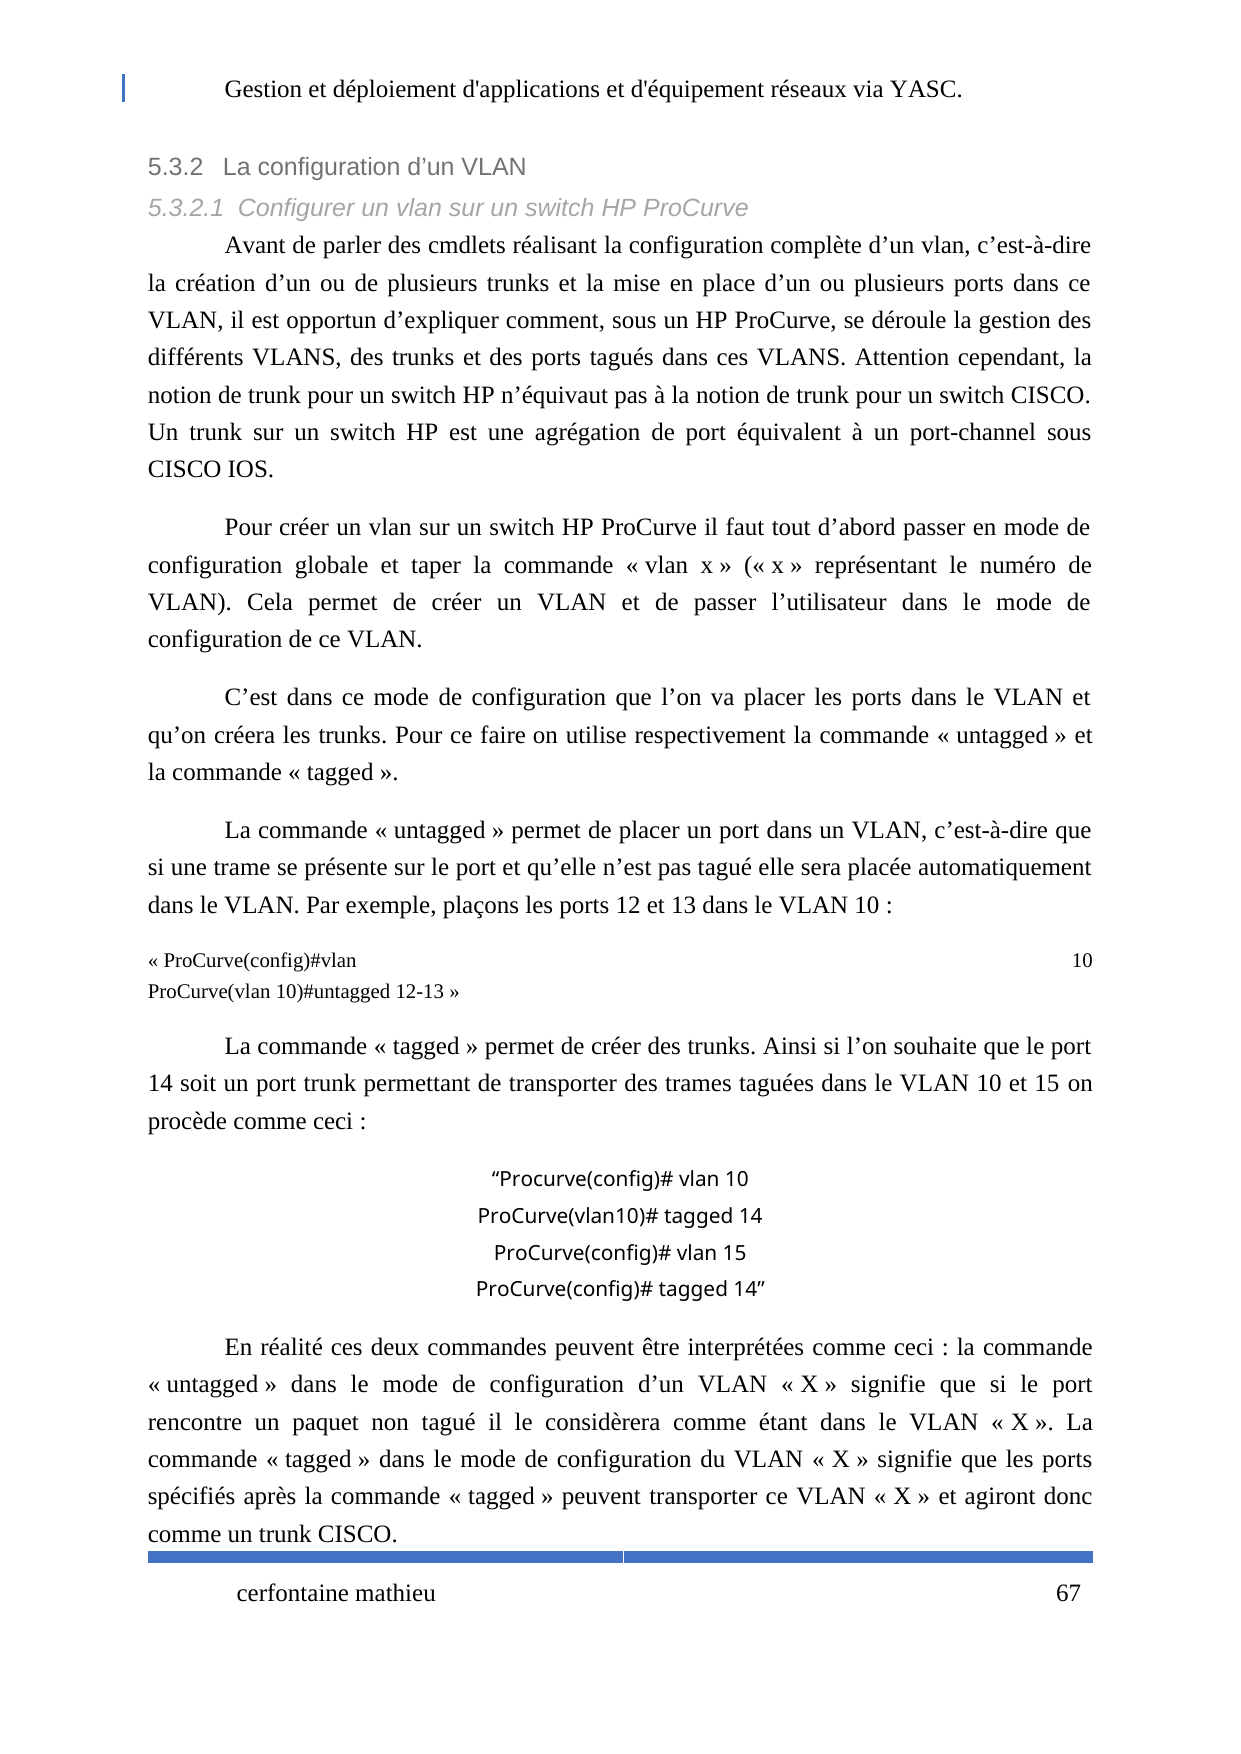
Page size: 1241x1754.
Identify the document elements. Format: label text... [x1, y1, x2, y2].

text “Procurve(config)# vlan 10 ProCurve(vlan10)# tagged 14 ProCurve(config)# vlan 15 ProCurve(config)# tagged 14” [148, 1164, 1093, 1303]
text La commande « untagged » permet de placer un port dans un VLAN, c’est-à-dire que si une trame se présente sur le port et qu’elle n’est pas tagué elle sera placée automatiquement dans le VLAN. Par exemple, plaçons les ports 12 et 13 dans le VLAN 10 : [148, 815, 1093, 918]
text La commande « tagged » permet de créer des trunks. Ainsi si l’on souhaite que le port 14 soit un port trunk permettant de transporter des trames taguées dans le VLAN 10 et 15 on procède comme ceci : [148, 1031, 1093, 1134]
text Avant de parler des cmdlets réalisant la configuration complète d’un vlan, c’est-à-dire la création d’un ou de plusieurs trunks et la mise en place d’un ou plusieurs ports dans ce VLAN, il est opportun d’expliquer comment, sous un HP ProCurve, se déroule la gestion des différents VLANS, des trunks et des ports tagués dans ces VLANS. Attention cependant, la notion de trunk pour un switch HP n’équivaut pas à la notion de trunk pour un switch CISCO. Un trunk sur un switch HP est une agrégation de port équivalent à un port-channel sous CISCO IOS. [148, 231, 1093, 483]
subtitle Configurer un vlan sur un switch HP ProCurve [148, 193, 1093, 222]
subtitle La configuration d’un VLAN [148, 152, 1093, 181]
text C’est dans ce mode de configuration que l’on va placer les ports dans le VLAN et qu’on créera les trunks. Pour ce faire on utilise respectivement la commande « untagged » et la commande « tagged ». [148, 682, 1093, 786]
text Pour créer un vlan sur un switch HP ProCurve il faut tout d’abord passer en mode de configuration globale et taper la commande « vlan x » (« x » représentant le numéro de VLAN). Cela permet de créer un VLAN et de passer l’utilisateur dans le mode de configuration de ce VLAN. [148, 512, 1093, 653]
text « ProCurve(config)#vlan 10 ProCurve(vlan 10)#untagged 12-13 » [148, 948, 1093, 1003]
text En réalité ces deux commandes peuvent être interprétées comme ceci : la commande « untagged » dans le mode de configuration d’un VLAN « X » signifie que si le port rencontre un paquet non tagué il le considèrera comme étant dans le VLAN « X ». La commande « tagged » dans le mode de configuration du VLAN « X » signifie que les ports spécifiés après la commande « tagged » peuvent transporter ce VLAN « X » et agiront donc comme un trunk CISCO. [148, 1332, 1093, 1547]
